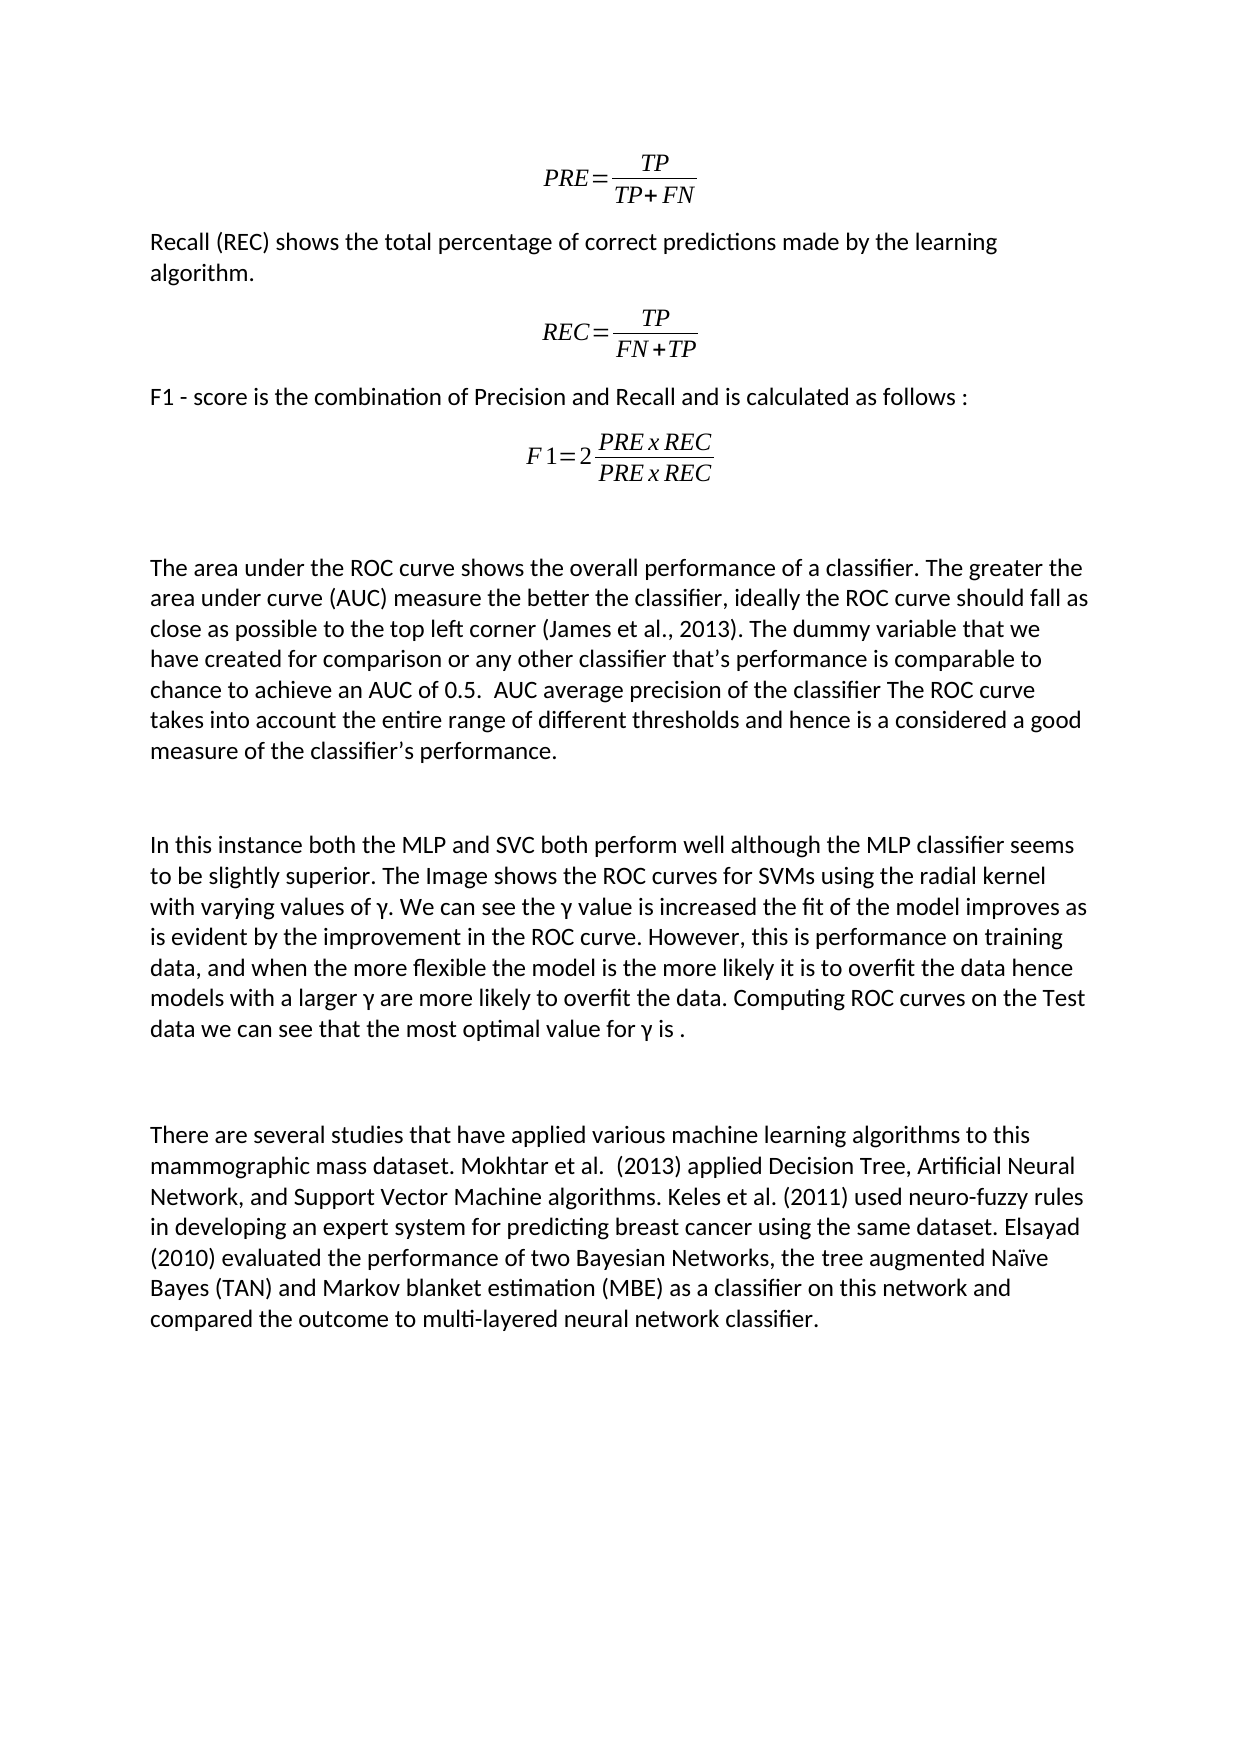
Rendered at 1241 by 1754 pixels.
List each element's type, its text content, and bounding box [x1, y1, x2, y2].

text There are several studies that have applied various machine learning algorithms to this mammographic mass dataset. Mokhtar et al. (2013) applied Decision Tree, Artificial Neural Network, and Support Vector Machine algorithms. Keles et al. (2011) used neuro-fuzzy rules in developing an expert system for predicting breast cancer using the same dataset. Elsayad (2010) evaluated the performance of two Bayesian Networks, the tree augmented Naïve Bayes (TAN) and Markov blanket estimation (MBE) as a classifier on this network and compared the outcome to multi-layered neural network classifier. [150, 1119, 1090, 1333]
text Recall (REC) shows the total percentage of correct predictions made by the learning algorithm. [150, 226, 1090, 287]
text F1 - score is the combination of Precision and Recall and is calculated as follows : [150, 381, 1090, 411]
text The area under the ROC curve shows the overall performance of a classifier. The greater the area under curve (AUC) measure the better the classifier, ideally the ROC curve should fall as close as possible to the top left corner (James et al., 2013). The dummy variable that we have created for comparison or any other classifier that’s performance is comparable to chance to achieve an AUC of 0.5. AUC average precision of the classifier The ROC curve takes into account the entire range of different thresholds and hence is a considered a good measure of the classifier’s performance. [150, 552, 1090, 766]
text In this instance both the MLP and SVC both perform well although the MLP classifier seems to be slightly superior. The Image shows the ROC curves for SVMs using the radial kernel with varying values of γ. We can see the γ value is increased the fit of the model improves as is evident by the improvement in the ROC curve. However, this is performance on training data, and when the more flexible the model is the more likely it is to overfit the data hence models with a larger γ are more likely to overfit the data. Computing ROC curves on the Test data we can see that the most optimal value for γ is . [150, 829, 1090, 1043]
